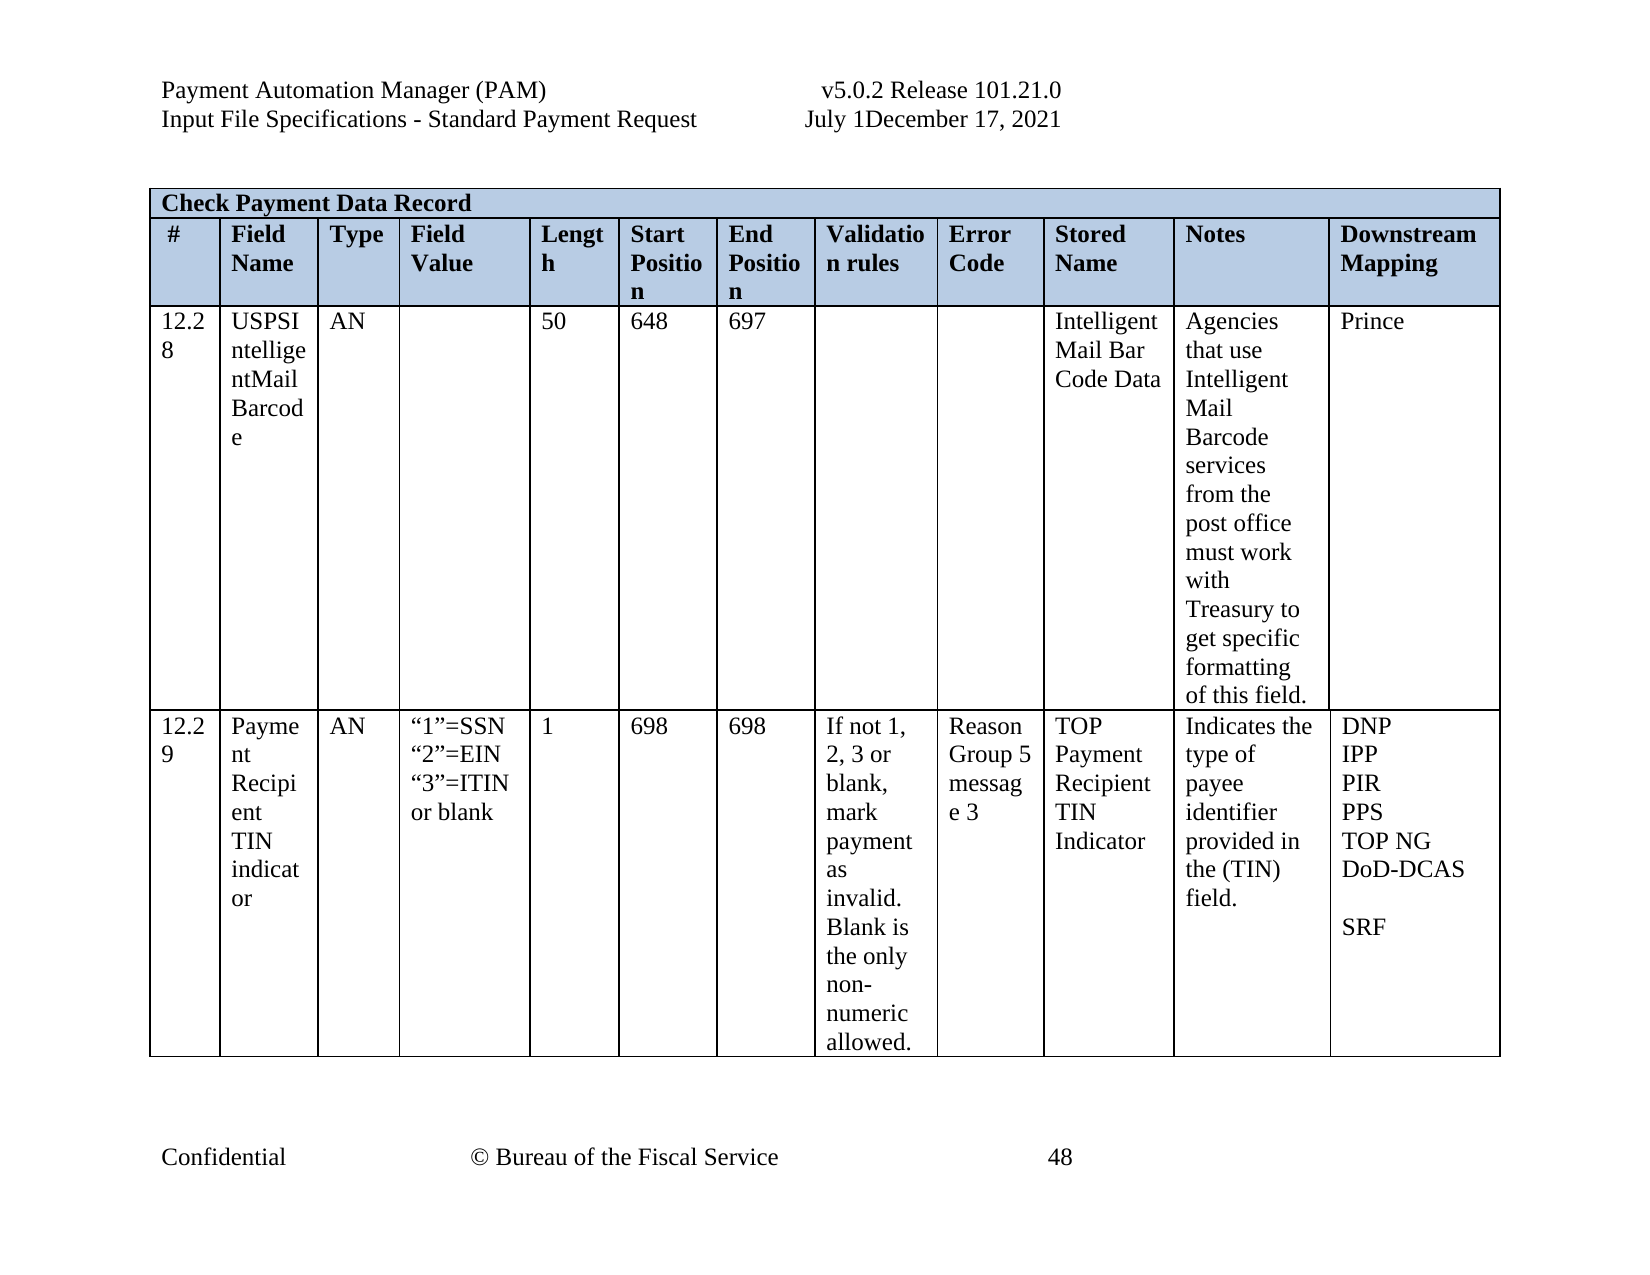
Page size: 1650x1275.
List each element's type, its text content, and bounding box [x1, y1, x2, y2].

table_cell Field Name [221, 219, 317, 305]
table_cell [816, 307, 937, 709]
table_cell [816, 711, 937, 1056]
table_cell [938, 307, 1043, 709]
table_cell Payment Recipient TIN indicator [221, 711, 317, 1056]
table_cell # [151, 219, 219, 305]
table_cell 12.29 [151, 711, 219, 1056]
table_cell Type [319, 219, 399, 305]
table_header Check Payment Data Record [151, 189, 1499, 217]
table_cell DNP IPP PIR PPS TOP NG DoD-DCAS SRF [1331, 711, 1499, 1056]
table_cell 648 [620, 307, 716, 709]
table_cell 12.28 [151, 307, 219, 709]
table_cell 1 [531, 711, 618, 1056]
table_cell Length [531, 219, 618, 305]
table_cell AN [319, 711, 399, 1056]
table_cell Notes [1175, 219, 1328, 305]
table_cell Intelligent Mail Bar Code Data [1045, 307, 1173, 709]
table_cell Field Value [400, 219, 529, 305]
table_cell Stored Name [1045, 219, 1173, 305]
table_cell 698 [718, 711, 814, 1056]
table_cell Reason Group 5 message 3 [938, 711, 1043, 1056]
table_cell “1”=SSN “2”=EIN “3”=ITIN or blank [400, 711, 529, 1056]
table_cell Error Code [938, 219, 1043, 305]
table_cell Indicates the type of payee identifier provided in the (TIN) field. [1175, 711, 1330, 1056]
table_cell 697 [718, 307, 814, 709]
table_cell [400, 307, 529, 709]
table_cell USPSIntelligentMailBarcode [221, 307, 317, 709]
table_cell End Position [718, 219, 814, 305]
table_cell Agencies that use Intelligent Mail Barcode services from the post office must work with Treasury to get specific formatting of this field. [1175, 307, 1328, 709]
table_cell Prince [1330, 307, 1499, 709]
table_cell 698 [620, 711, 716, 1056]
table_cell Start Position [620, 219, 716, 305]
table_cell 50 [531, 307, 618, 709]
table_cell Downstream Mapping [1330, 219, 1499, 305]
table_cell Validation rules [816, 219, 937, 305]
table_cell AN [319, 307, 399, 709]
table_cell TOP Payment Recipient TIN Indicator [1045, 711, 1173, 1056]
